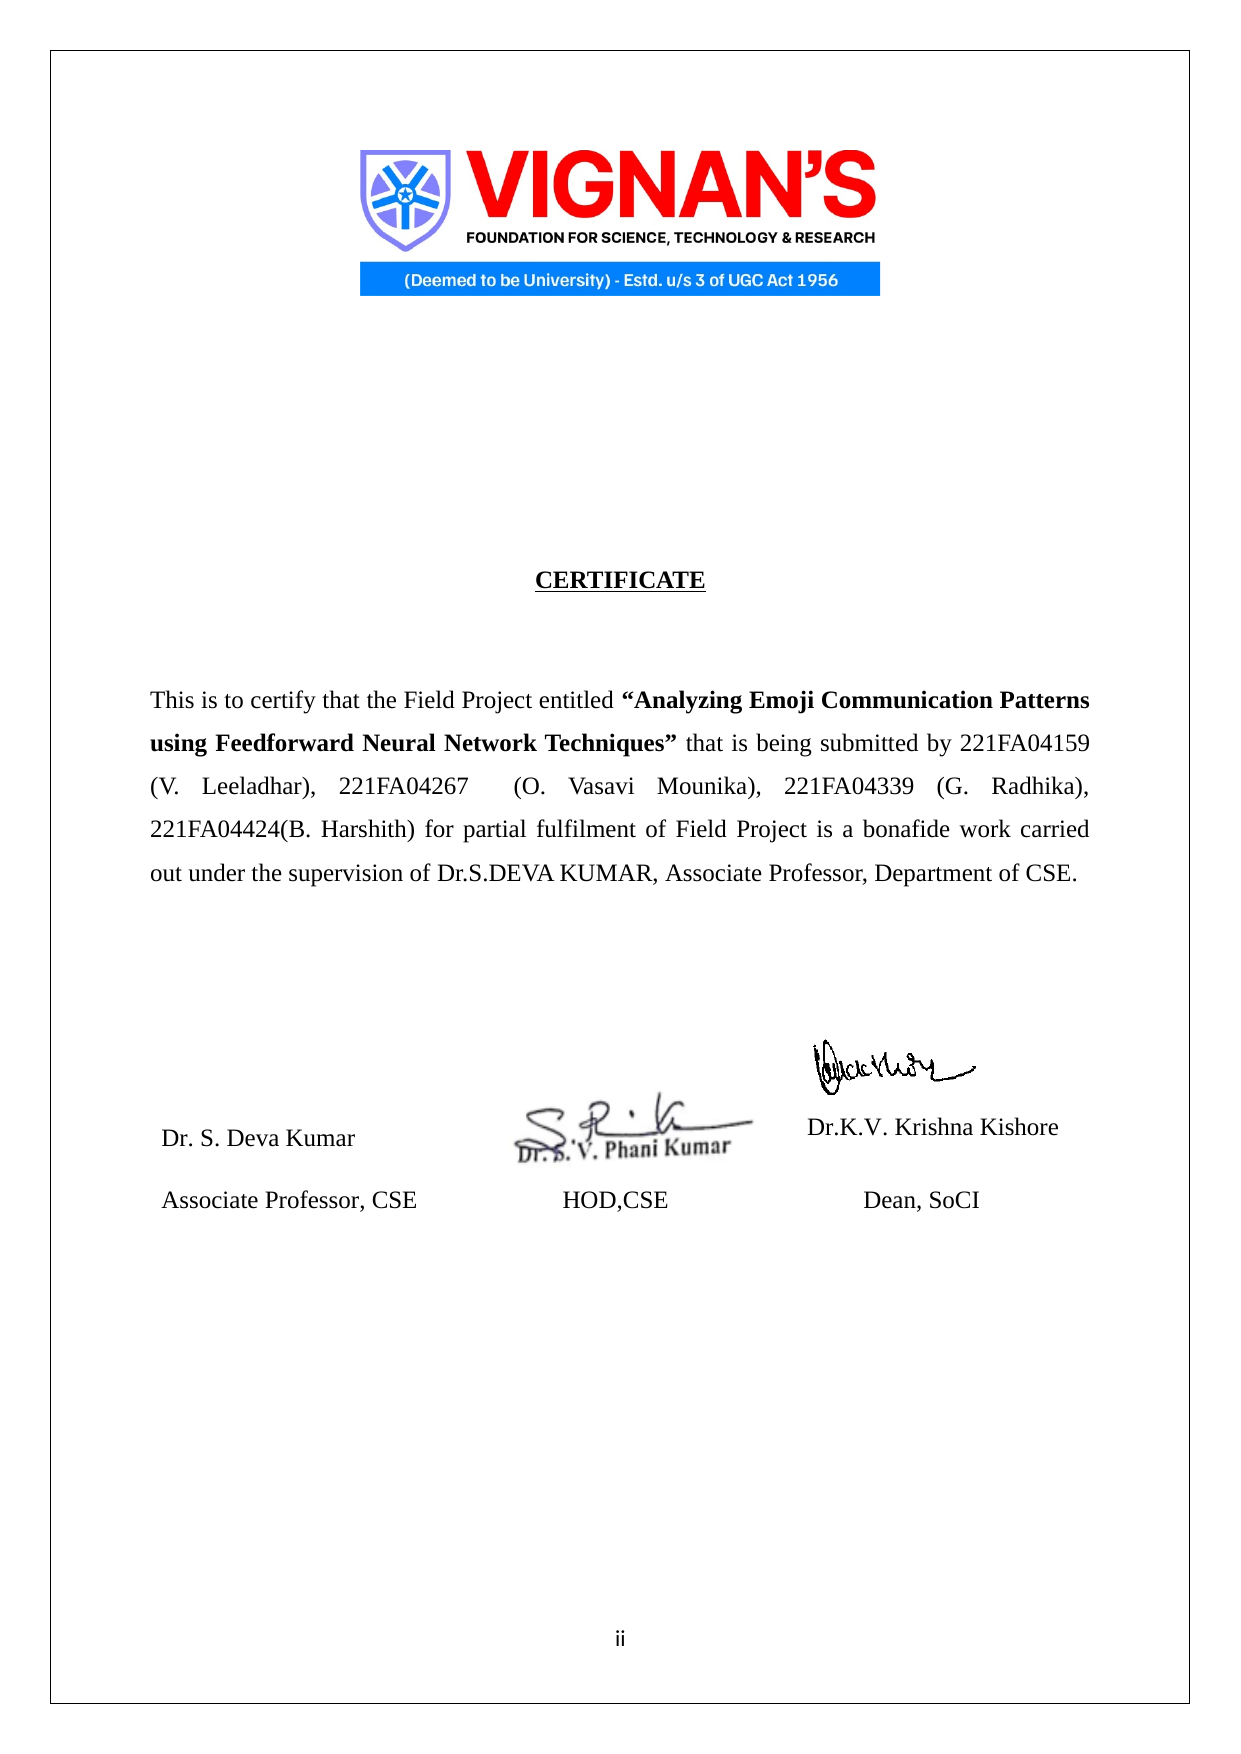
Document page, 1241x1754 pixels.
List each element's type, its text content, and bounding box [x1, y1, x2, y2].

table_header [476, 1037, 796, 1185]
text This is to certify that the Field Project entitled “Analyzing Emoji Communication Patterns using Feedforward Neural Network Techniques” that is being submitted by 221FA04159 (V. Leeladhar), 221FA04267 (O. Vasavi Mounika), 221FA04339 (G. Radhika), 221FA04424(B. Harshith) for partial fulfilment of Field Project is a bonafide work carried out under the supervision of Dr.S.DEVA KUMAR, Associate Professor, Department of CSE. [150, 685, 1090, 886]
text CERTIFICATE [150, 566, 1090, 594]
table_cell Dean, SoCI [796, 1185, 1090, 1227]
picture [360, 150, 881, 296]
table_header Dr. S. Deva Kumar [150, 1037, 476, 1185]
picture [487, 1080, 770, 1172]
table_cell HOD,CSE [476, 1185, 796, 1227]
table_cell Associate Professor, CSE [150, 1185, 476, 1227]
table_header Dr.K.V. Krishna Kishore [796, 1037, 1090, 1185]
